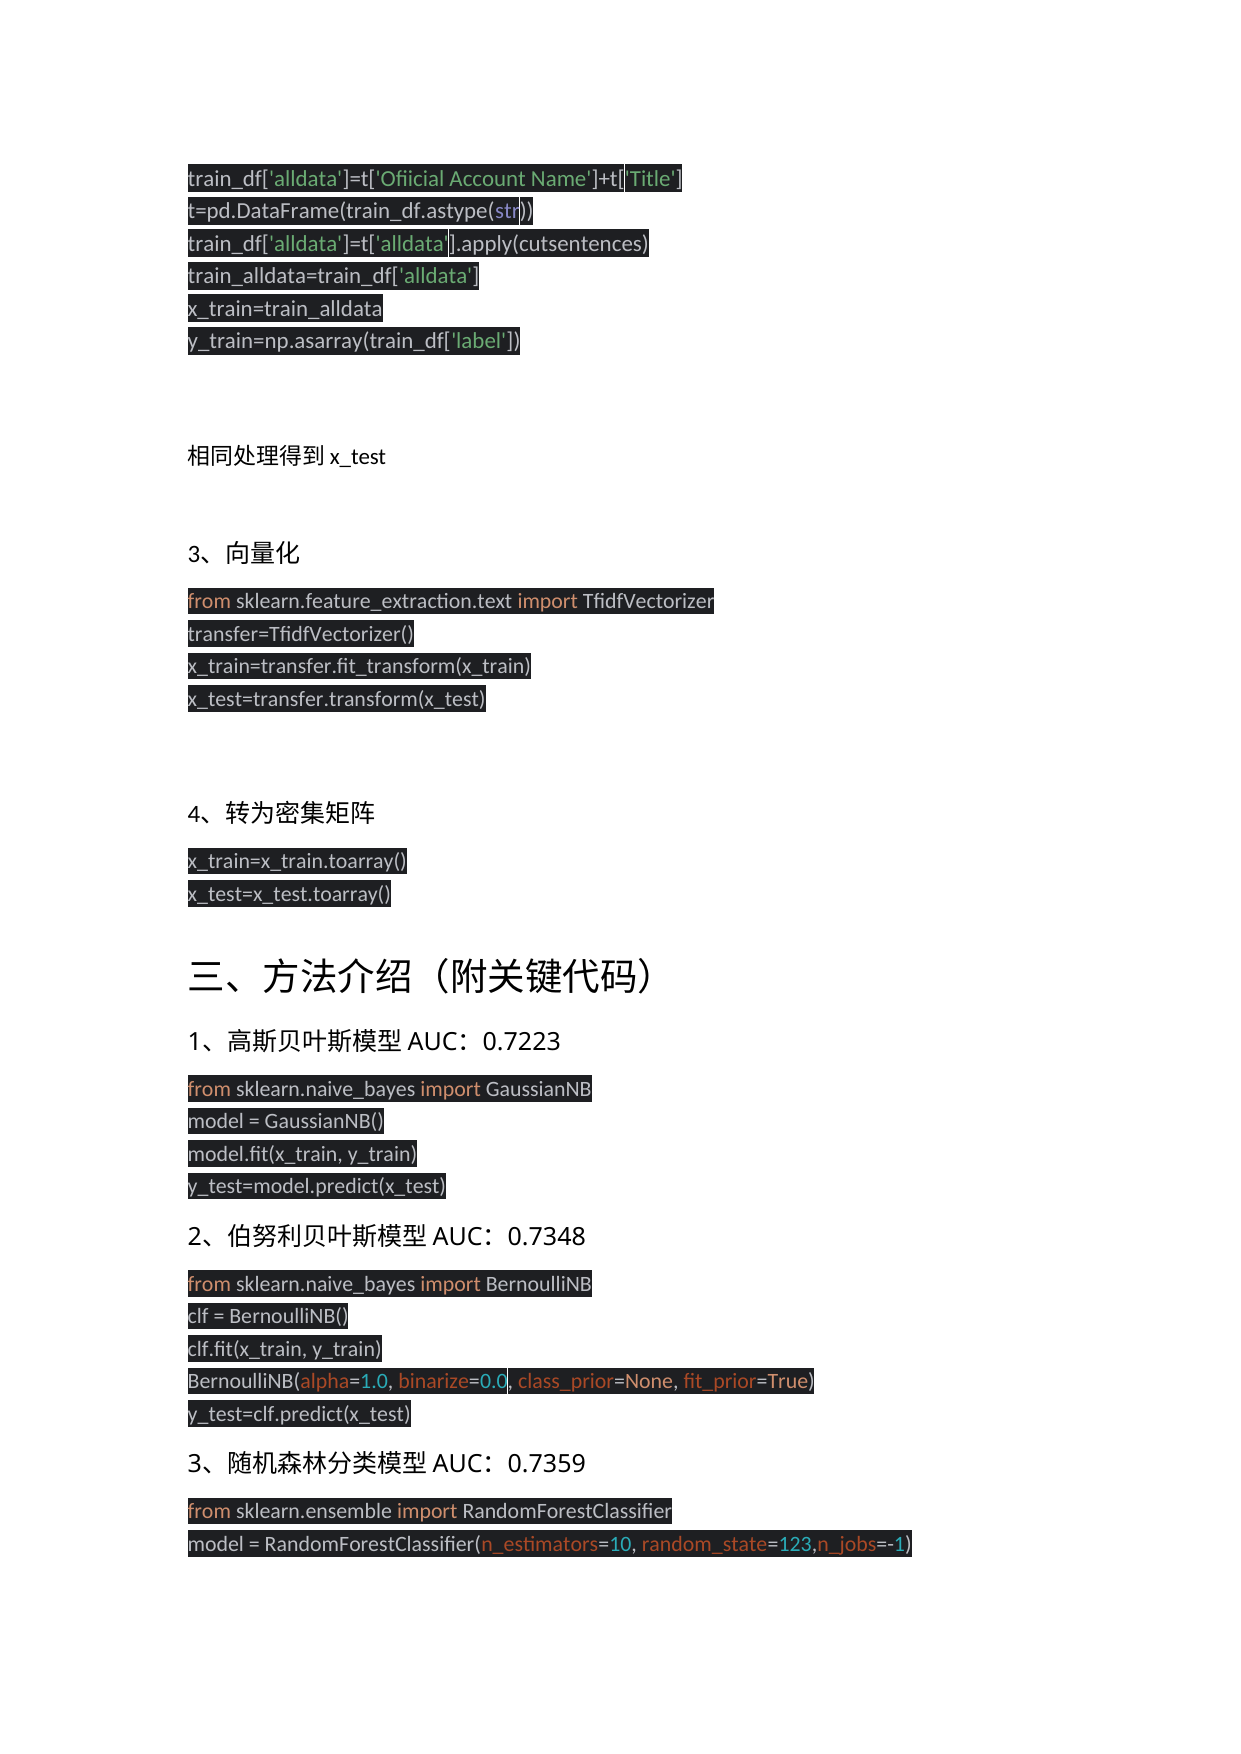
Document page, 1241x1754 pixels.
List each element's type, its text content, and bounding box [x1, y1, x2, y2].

text from sklearn.feature_extraction.text import TfidfVectorizer transfer=TfidfVectorizer() x_train=transfer.fit_transform(x_train) x_test=transfer.transform(x_test) [187, 584, 1053, 714]
list 方法介绍（附关键代码） [187, 942, 1053, 1007]
list 随机森林分类模型 AUC：0.7359 [187, 1429, 1053, 1494]
list 向量化 [187, 519, 1053, 584]
text x_train=x_train.toarray() x_test=x_test.toarray() [187, 844, 1053, 909]
list 相同处理得到x_test [187, 422, 1053, 487]
text from sklearn.naive_bayes import BernoulliNB clf = BernoulliNB() clf.fit(x_train, y_train) BernoulliNB(alpha=1.0, binarize=0.0, class_prior=None, fit_prior=True) y_test=clf.predict(x_test) [187, 1267, 1053, 1429]
list 转为密集矩阵 [187, 779, 1053, 844]
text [187, 1494, 1053, 1559]
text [187, 162, 1053, 422]
list 高斯贝叶斯模型 AUC：0.7223 [187, 1007, 1053, 1072]
text from sklearn.naive_bayes import GaussianNB model = GaussianNB() model.fit(x_train, y_train) y_test=model.predict(x_test) [187, 1072, 1053, 1202]
list 伯努利贝叶斯模型 AUC：0.7348 [187, 1202, 1053, 1267]
